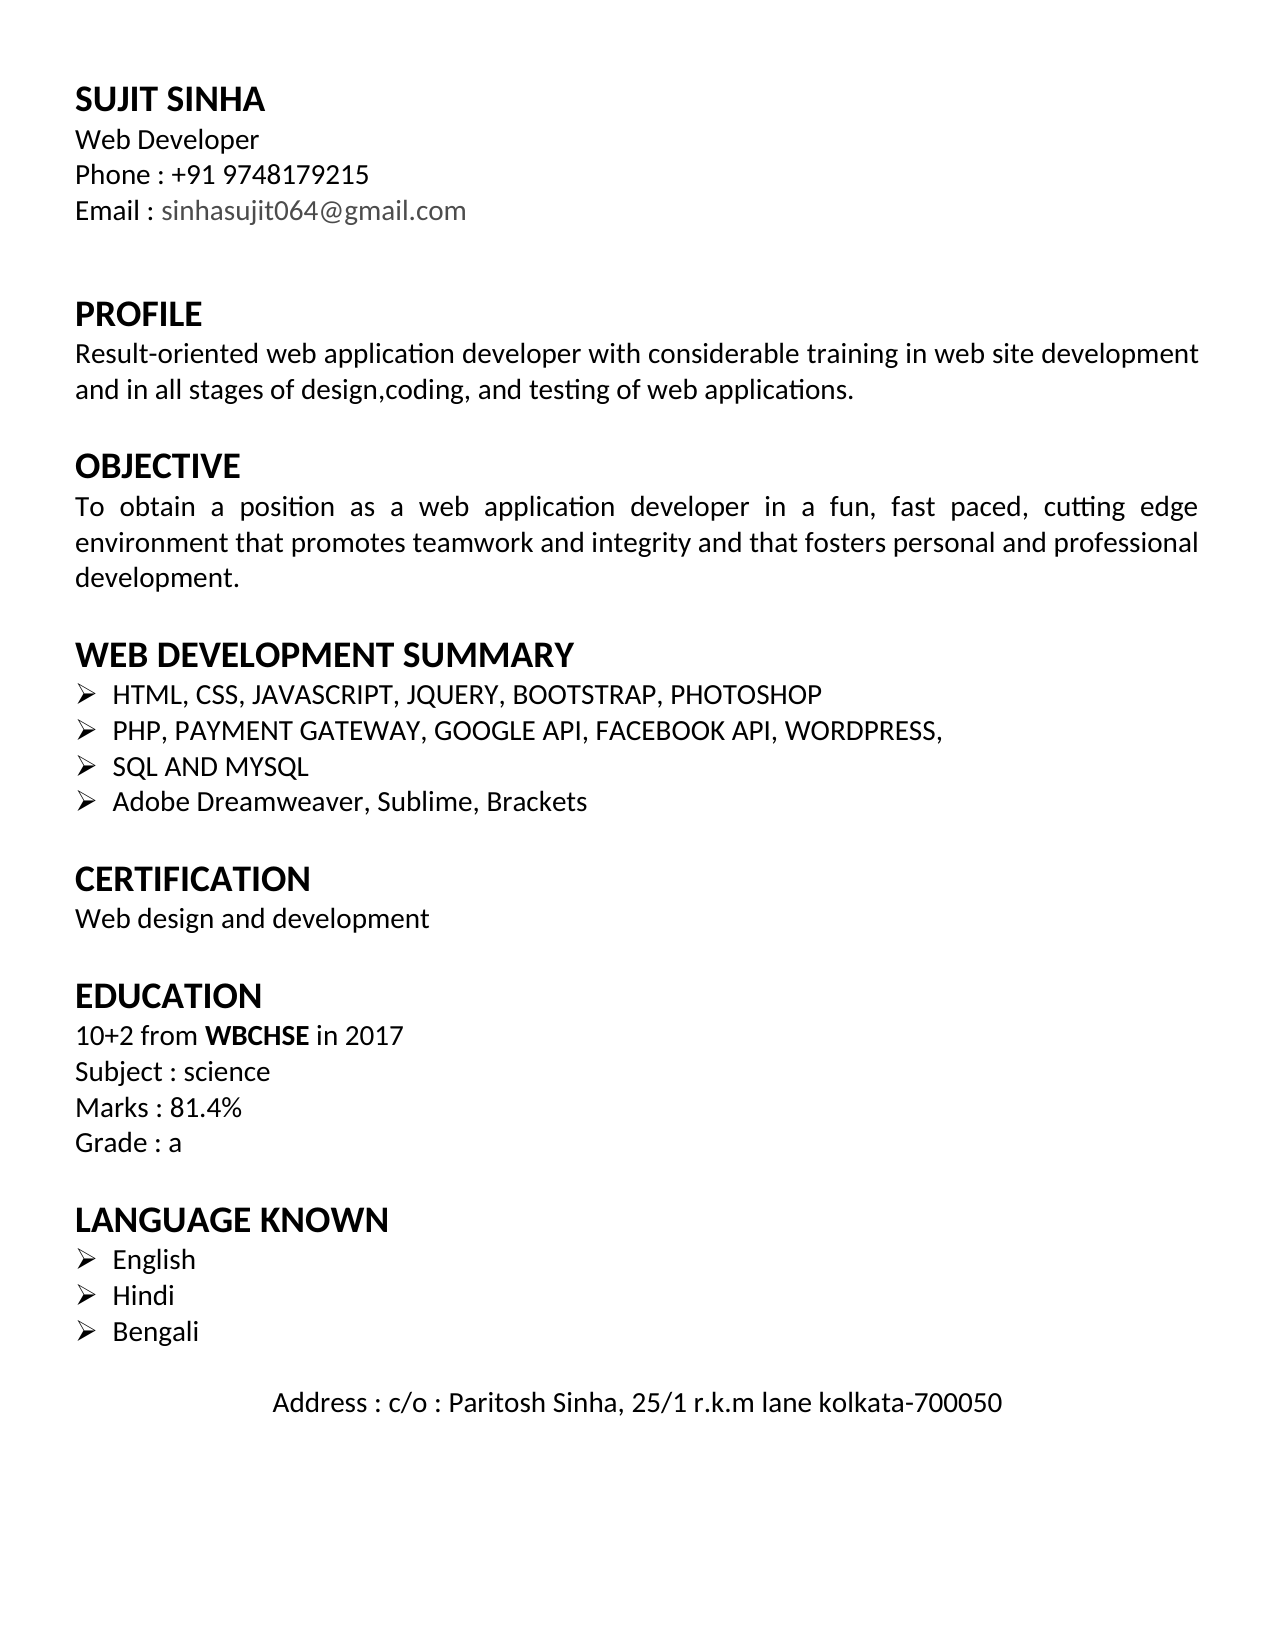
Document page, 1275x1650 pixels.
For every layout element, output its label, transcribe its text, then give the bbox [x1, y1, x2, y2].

list Bengali [75, 1313, 1200, 1348]
list Hindi [75, 1277, 1200, 1313]
list Adobe Dreamweaver, Sublime, Brackets [75, 783, 1200, 819]
text PROFILE [75, 289, 1200, 335]
text Subject : science [75, 1053, 1200, 1089]
text Address : c/o : Paritosh Sinha, 25/1 r.k.m lane kolkata-700050 [75, 1384, 1200, 1419]
text EDUCATION [75, 972, 1200, 1017]
text CERTIFICATION [75, 854, 1200, 900]
text Web Developer [75, 121, 1200, 156]
list English [75, 1241, 1200, 1277]
text LANGUAGE KNOWN [75, 1196, 1200, 1241]
text Web design and development [75, 900, 1200, 936]
text Marks : 81.4% [75, 1089, 1200, 1124]
list HTML, CSS, JAVASCRIPT, JQUERY, BOOTSTRAP, PHOTOSHOP [75, 676, 1200, 712]
text Result-oriented web application developer with considerable training in web site development and in all stages of design,coding, and testing of web applications. [75, 335, 1200, 407]
text OBJECTIVE [75, 442, 1200, 488]
text To obtain a position as a web application developer in a fun, fast paced, cutting edge environment that promotes teamwork and integrity and that fosters personal and professional development. [75, 488, 1200, 595]
text Email : sinhasujit064@gmail.com [75, 192, 1200, 228]
list SQL AND MYSQL [75, 748, 1200, 783]
list PHP, PAYMENT GATEWAY, GOOGLE API, FACEBOOK API, WORDPRESS, [75, 712, 1200, 748]
text WEB DEVELOPMENT SUMMARY [75, 631, 1200, 676]
text 10+2 from WBCHSE in 2017 [75, 1017, 1200, 1053]
text Grade : a [75, 1124, 1200, 1160]
text Phone : +91 9748179215 [75, 156, 1200, 192]
text SUJIT SINHA [75, 75, 1200, 121]
